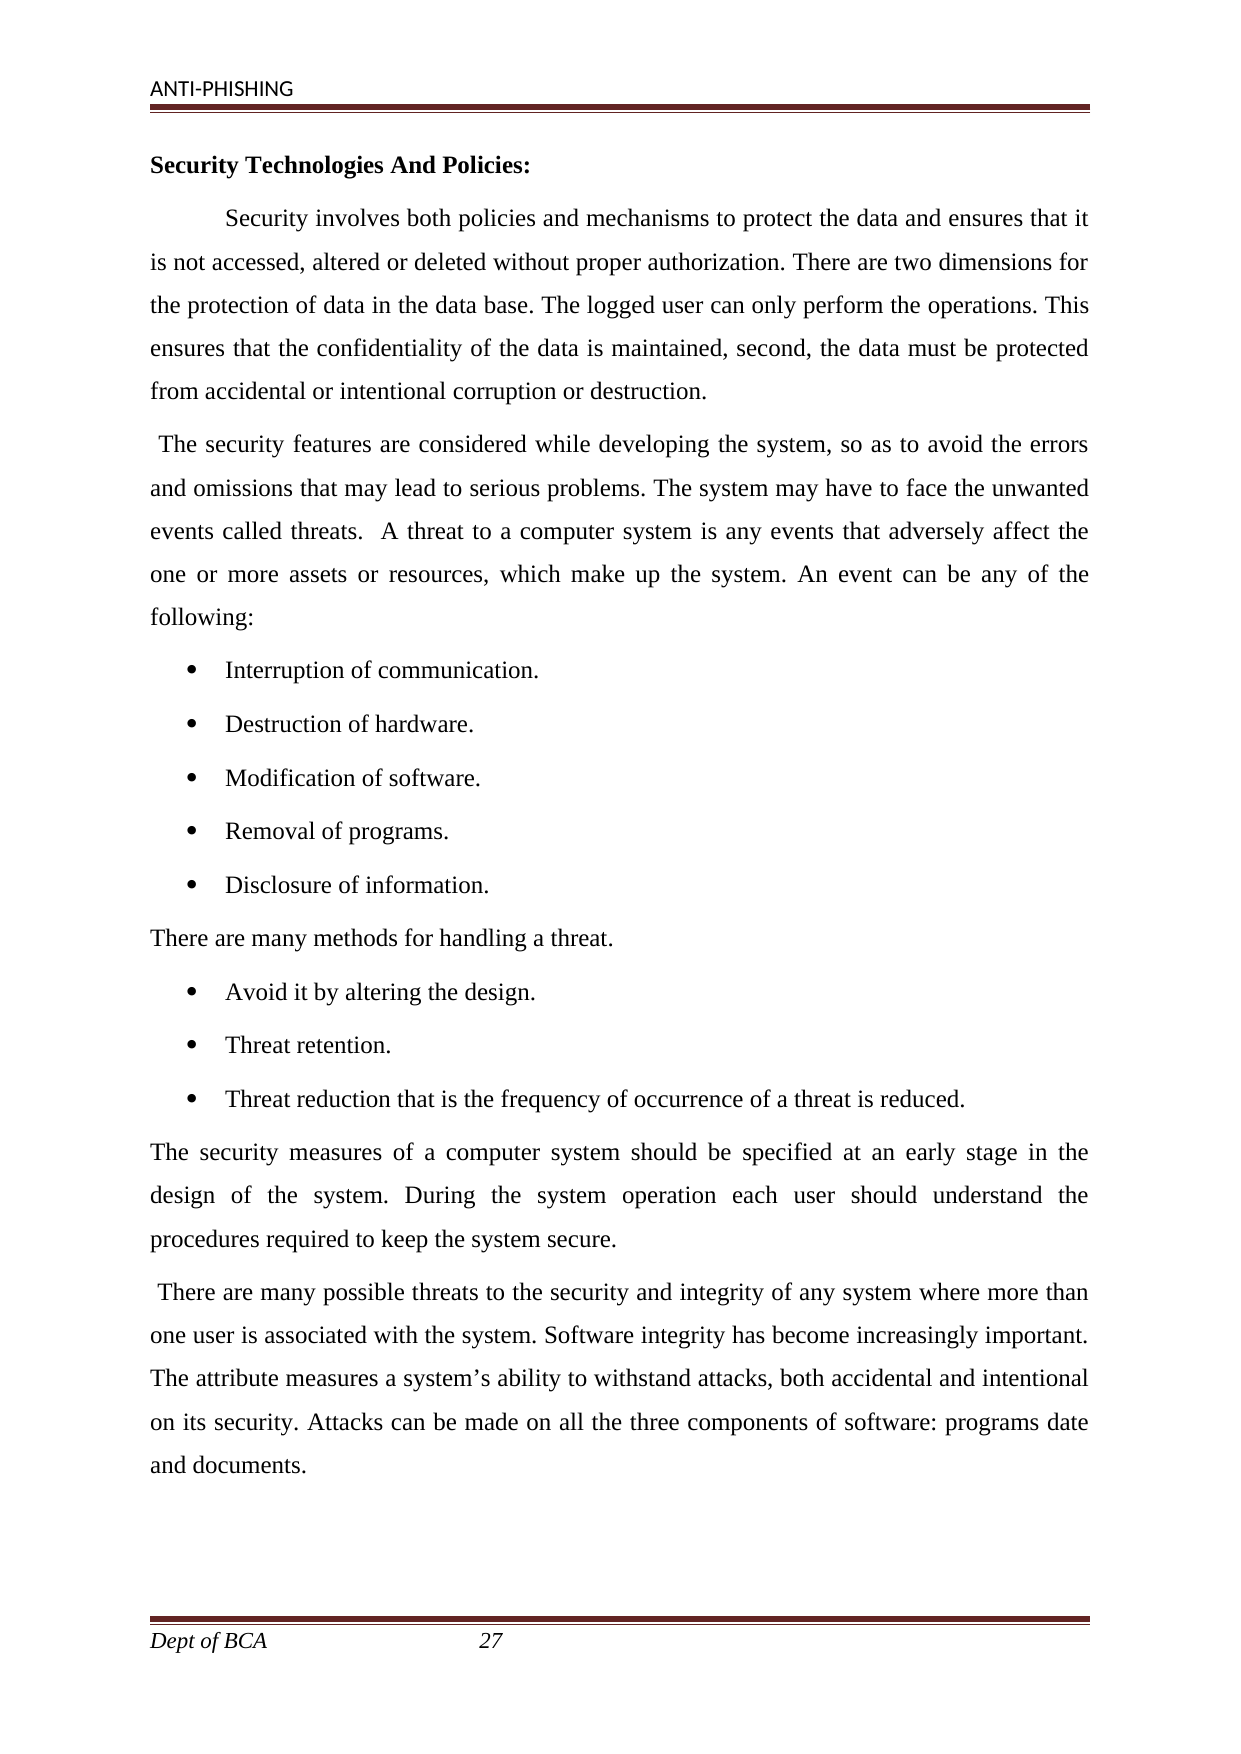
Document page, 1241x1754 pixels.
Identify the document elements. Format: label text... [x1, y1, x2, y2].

text There are many possible threats to the security and integrity of any system where more than one user is associated with the system. Software integrity has become increasingly important. The attribute measures a system’s ability to withstand attacks, both accidental and intentional on its security. Attacks can be made on all the three components of software: programs date and documents. [150, 1277, 1090, 1478]
list Threat retention. [187, 1030, 1090, 1059]
list Removal of programs. [187, 816, 1090, 845]
list Modification of software. [187, 763, 1090, 791]
list Threat reduction that is the frequency of occurrence of a threat is reduced. [187, 1084, 1090, 1113]
list Disclosure of information. [187, 870, 1090, 898]
text The security measures of a computer system should be specified at an early stage in the design of the system. During the system operation each user should understand the procedures required to keep the system secure. [150, 1137, 1090, 1252]
text Security involves both policies and mechanisms to protect the data and ensures that it is not accessed, altered or deleted without proper authorization. There are two dimensions for the protection of data in the data base. The logged user can only perform the operations. This ensures that the confidentiality of the data is maintained, second, the data must be protected from accidental or intentional corruption or destruction. [150, 203, 1090, 405]
text The security features are considered while developing the system, so as to avoid the errors and omissions that may lead to serious problems. The system may have to face the unwanted events called threats. A threat to a computer system is any events that adversely affect the one or more assets or resources, which make up the system. An event can be any of the following: [150, 429, 1090, 631]
text Security Technologies And Policies: [150, 150, 1090, 179]
text There are many methods for handling a threat. [150, 923, 1090, 952]
list Destruction of hardware. [187, 709, 1090, 738]
list Interruption of communication. [187, 656, 1090, 684]
list Avoid it by altering the design. [187, 977, 1090, 1006]
